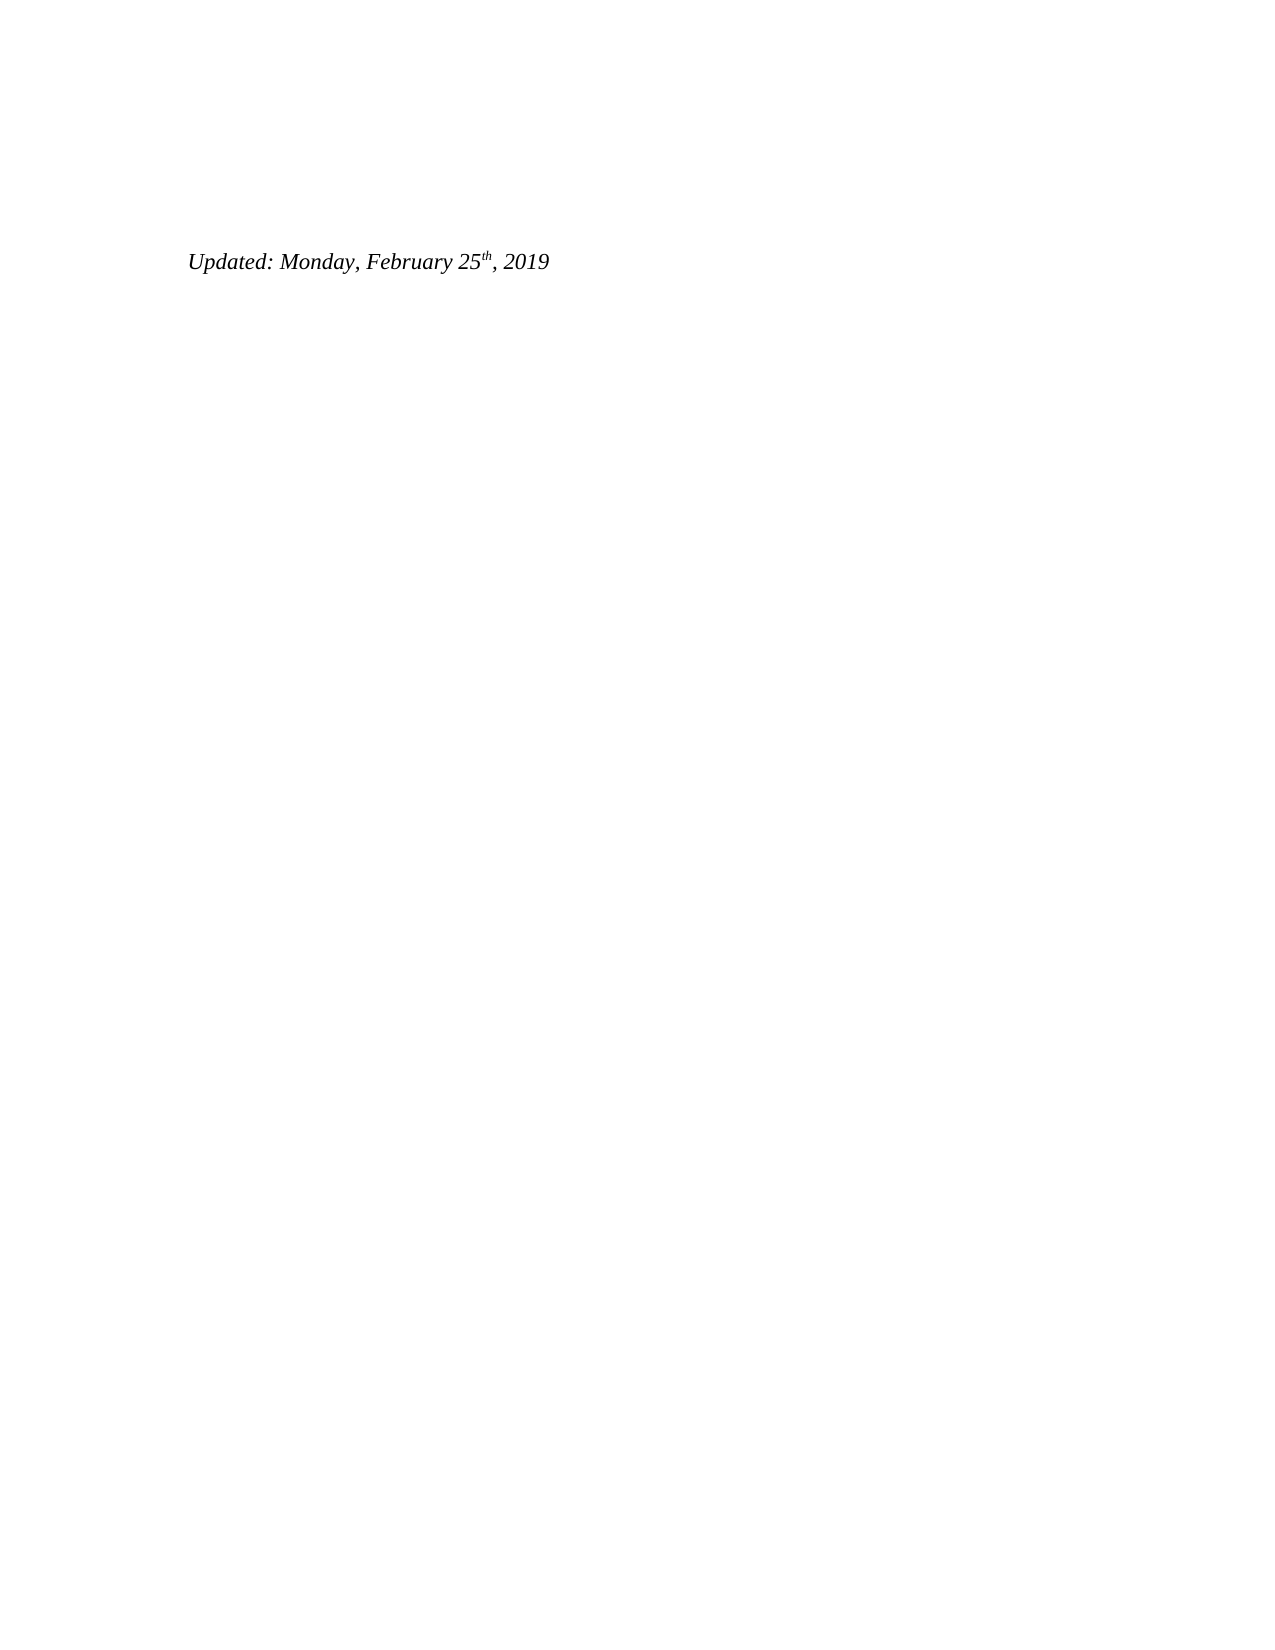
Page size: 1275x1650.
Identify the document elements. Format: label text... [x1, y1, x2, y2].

text Updated: Monday, February 25th, 2019 [187, 248, 1125, 274]
